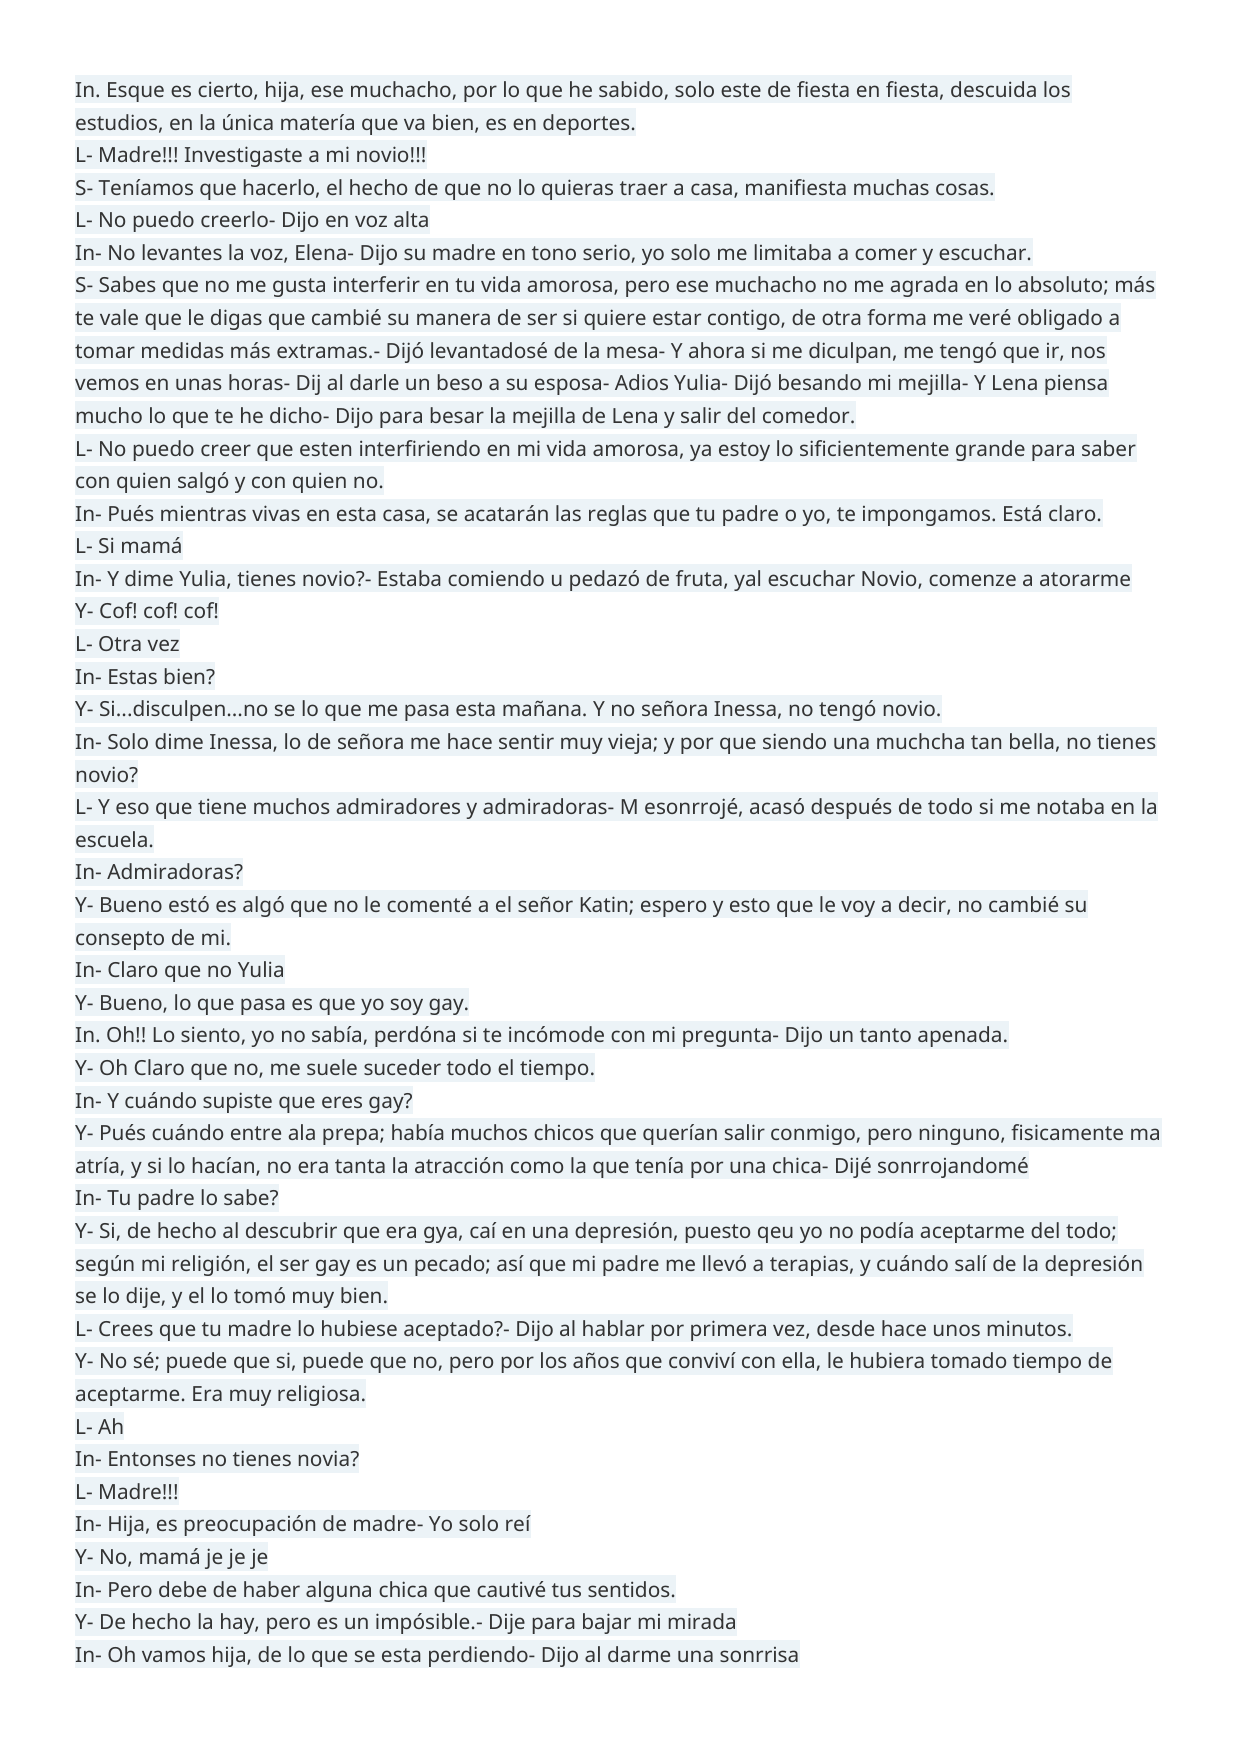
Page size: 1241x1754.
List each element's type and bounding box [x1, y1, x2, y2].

text [75, 75, 1165, 1668]
